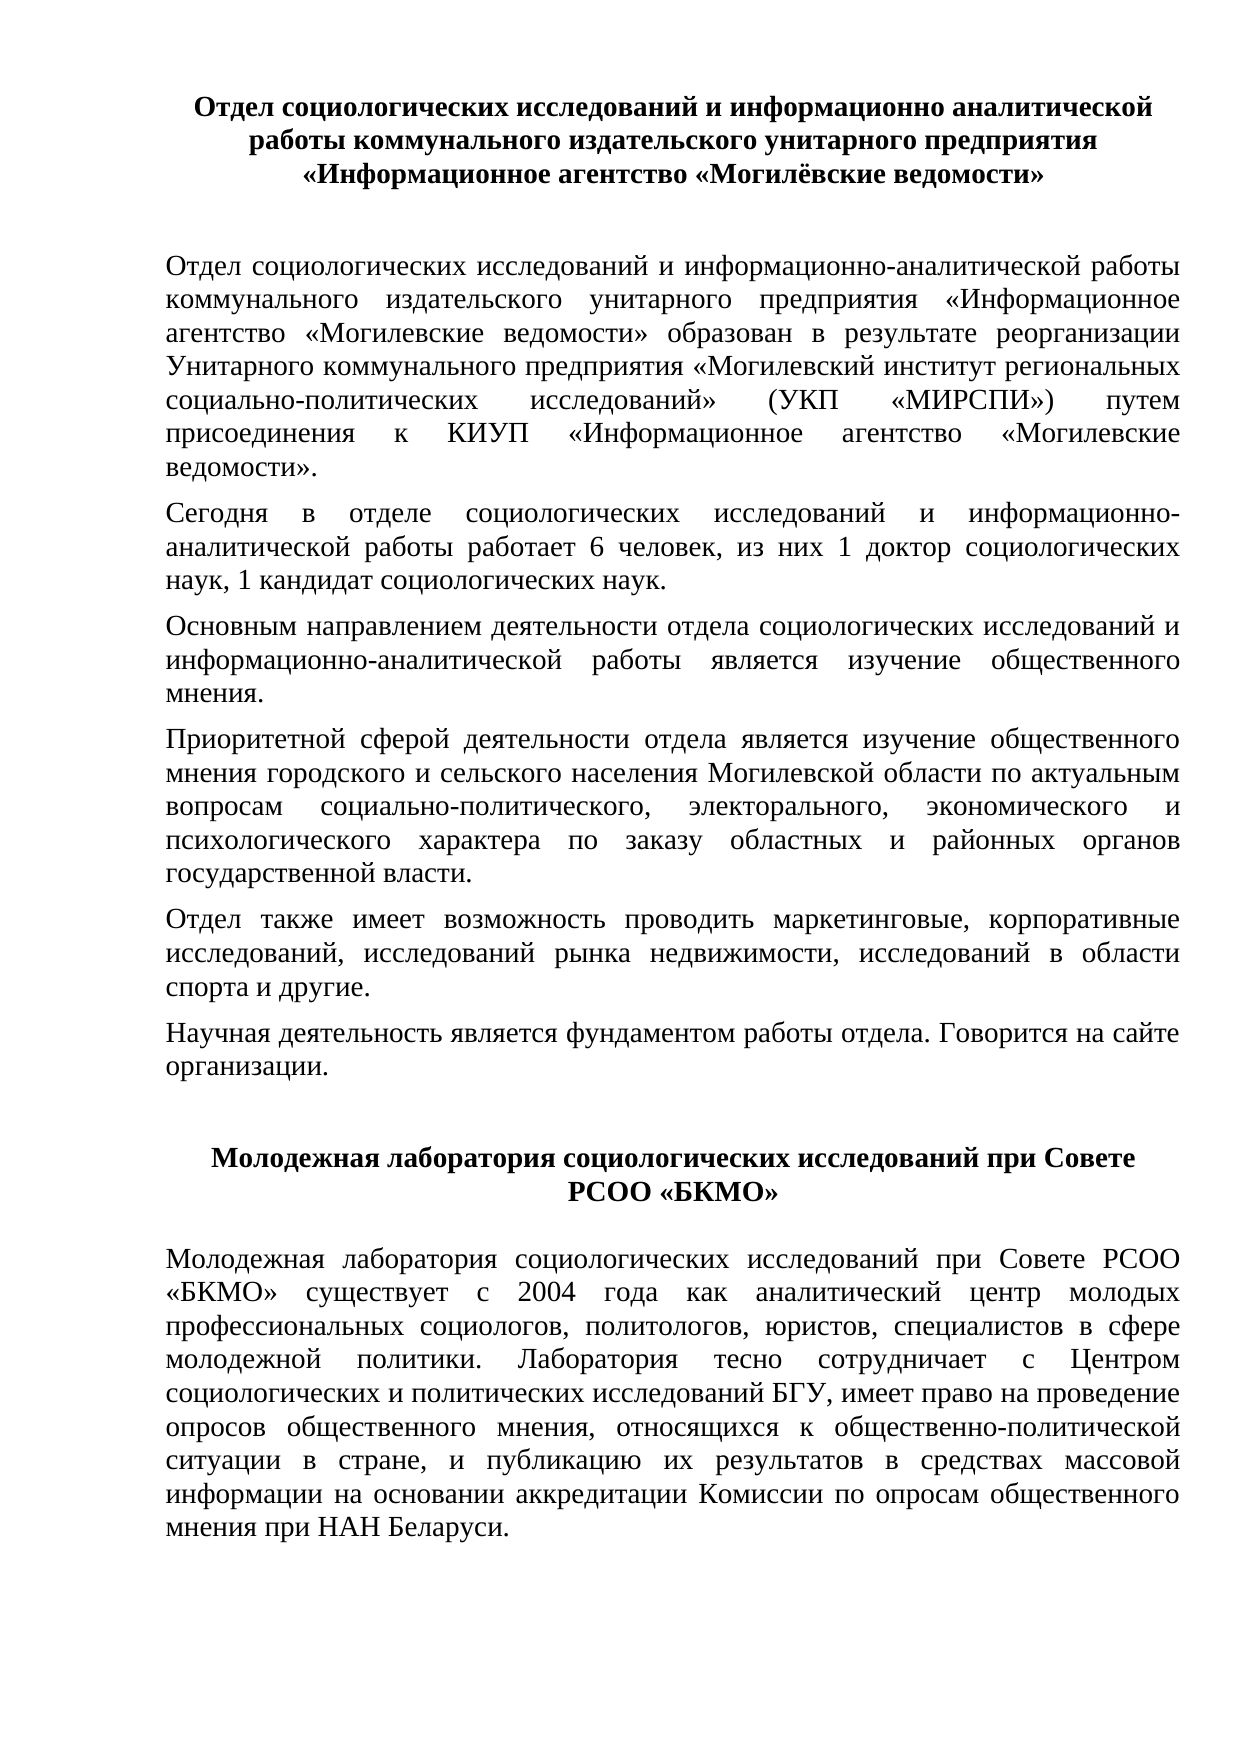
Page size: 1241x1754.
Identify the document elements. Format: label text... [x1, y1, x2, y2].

text Приоритетной сферой деятельности отдела является изучение общественного мнения городского и сельского населения Могилевской области по актуальным вопросам социально-политического, электорального, экономического и психологического характера по заказу областных и районных органов государственной власти. [165, 721, 1181, 889]
text Отдел социологических исследований и информационно аналитической работы коммунального издательского унитарного предприятия «Информационное агентство «Могилёвские ведомости» [165, 89, 1181, 189]
text Отдел также имеет возможность проводить маркетинговые, корпоративные исследований, исследований рынка недвижимости, исследований в области спорта и другие. [165, 902, 1181, 1002]
text Основным направлением деятельности отдела социологических исследований и информационно-аналитической работы является изучение общественного мнения. [165, 608, 1181, 709]
text Отдел социологических исследований и информационно-аналитической работы коммунального издательского унитарного предприятия «Информационное агентство «Могилевские ведомости» образован в результате реорганизации Унитарного коммунального предприятия «Могилевский институт региональных социально-политических исследований» (УКП «МИРСПИ») путем присоединения к КИУП «Информационное агентство «Могилевские ведомости». [165, 248, 1181, 483]
list Молодежная лаборатория социологических исследований при Совете РСОО «БКМО» [165, 1140, 1181, 1207]
text Сегодня в отделе социологических исследований и информационно-аналитической работы работает 6 человек, из них 1 доктор социологических наук, 1 кандидат социологических наук. [165, 495, 1181, 596]
text Научная деятельность является фундаментом работы отдела. Говорится на сайте организации. [165, 1015, 1181, 1082]
